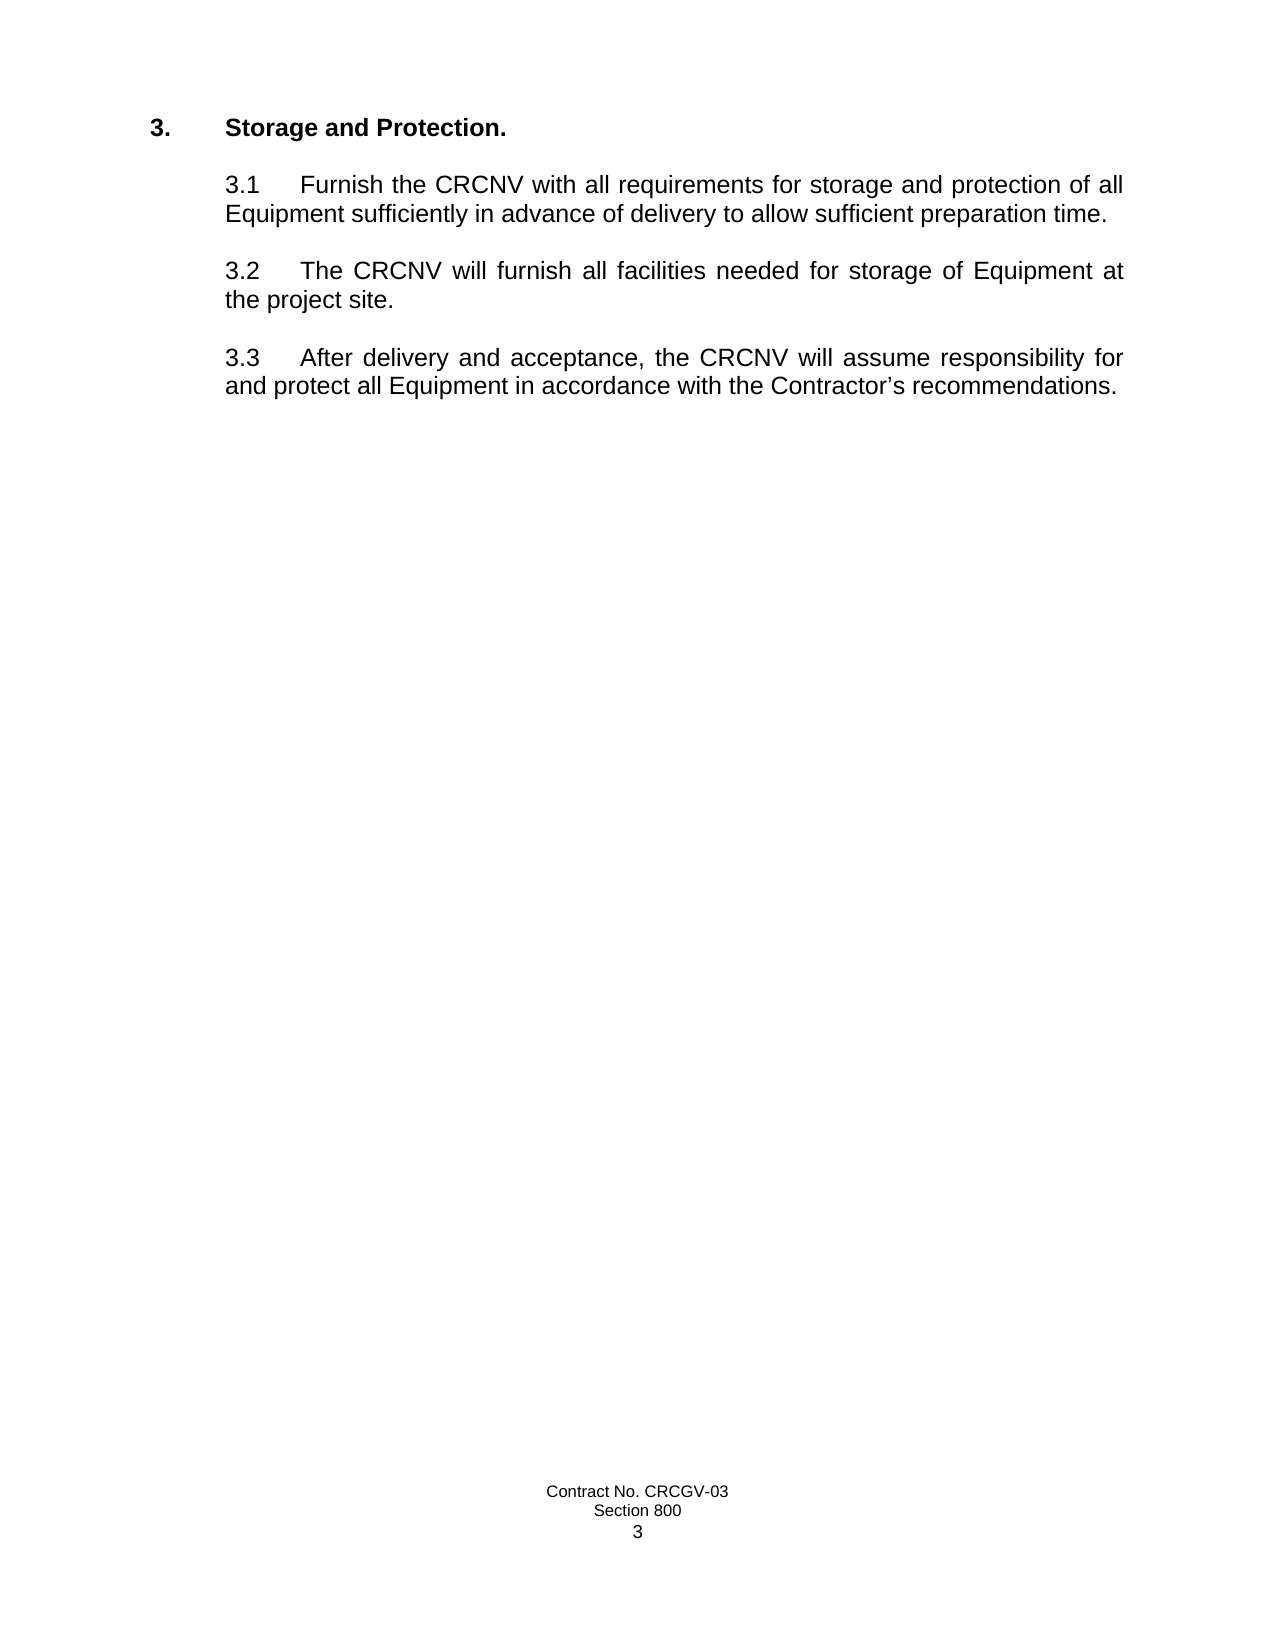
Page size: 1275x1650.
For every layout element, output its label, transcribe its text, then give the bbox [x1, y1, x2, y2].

list 3.3 After delivery and acceptance, the CRCNV will assume responsibility for and protect all Equipment in accordance with the Contractor’s recommendations. [225, 342, 1125, 400]
list 3.1 Furnish the CRCNV with all requirements for storage and protection of all Equipment sufficiently in advance of delivery to allow sufficient preparation time. [225, 170, 1125, 227]
text 3. Storage and Protection. [150, 112, 1125, 141]
list 3.2 The CRCNV will furnish all facilities needed for storage of Equipment at the project site. [225, 256, 1125, 314]
